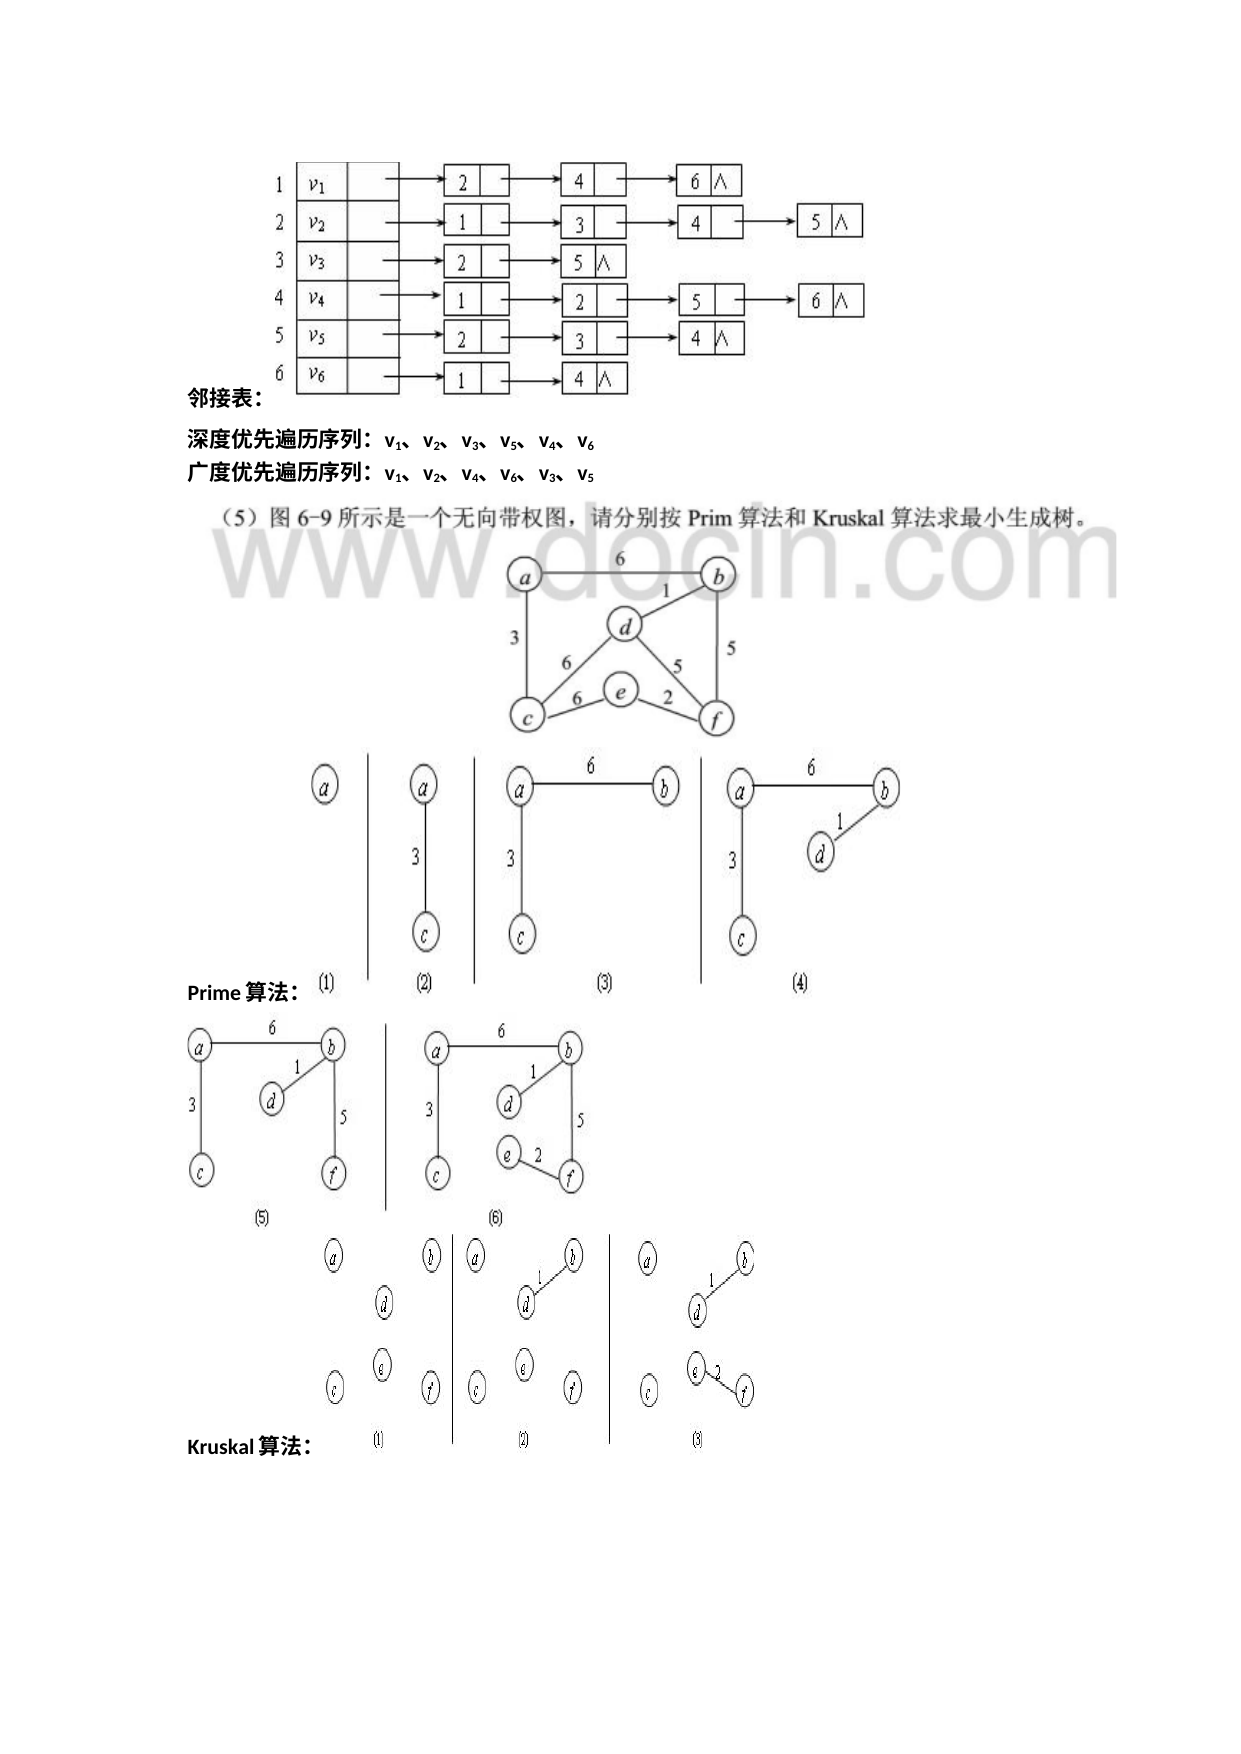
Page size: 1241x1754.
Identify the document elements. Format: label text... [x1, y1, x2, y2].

picture [187, 495, 1117, 739]
picture [275, 162, 866, 398]
picture [324, 1234, 754, 1455]
picture [187, 1012, 596, 1230]
list 深度优先遍历序列：v1、v2、v3、v5、v4、v6 [187, 422, 1053, 454]
picture [311, 747, 901, 1001]
list 广度优先遍历序列：v1、v2、v4、v6、v3、v5 [187, 454, 1053, 487]
